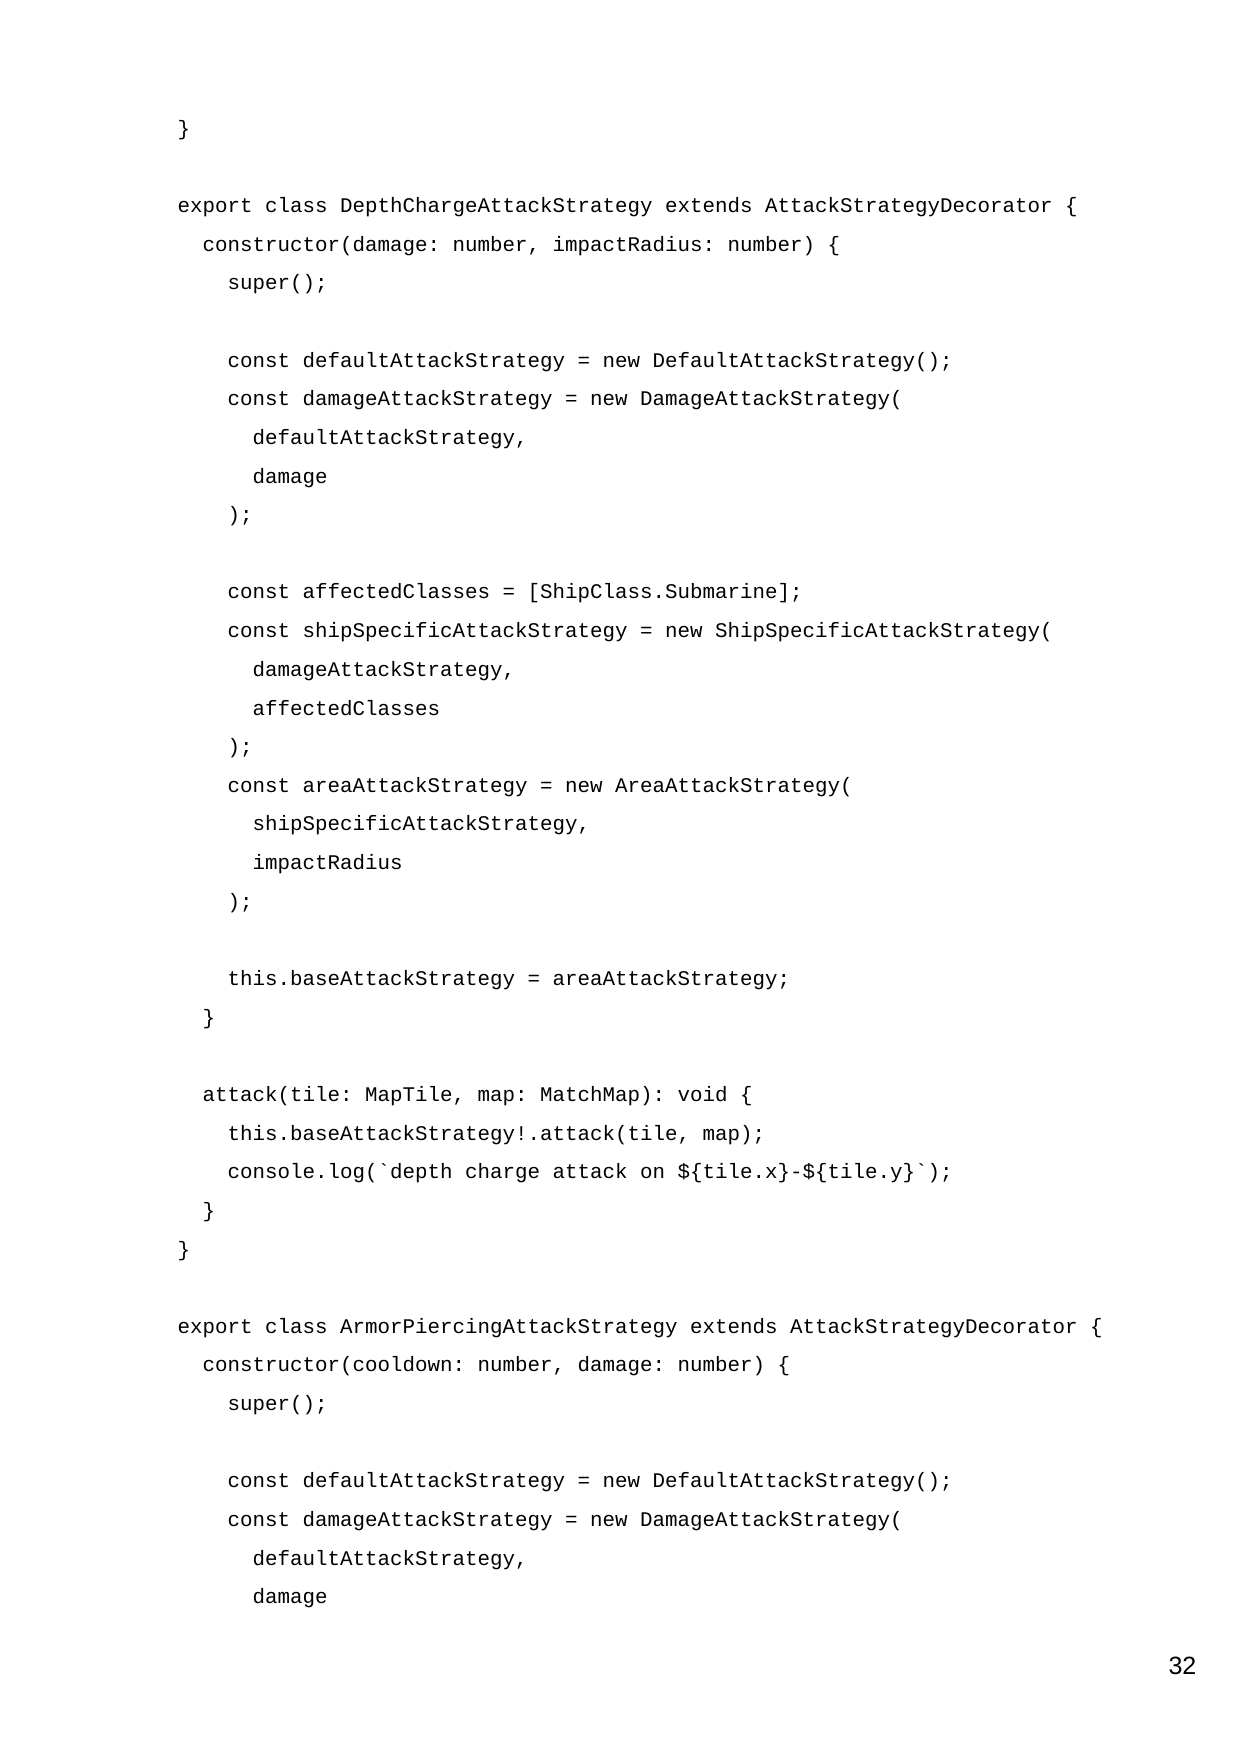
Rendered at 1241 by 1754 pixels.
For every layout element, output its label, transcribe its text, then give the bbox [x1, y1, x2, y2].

text impactRadius [177, 852, 1181, 876]
text ); [177, 736, 1181, 760]
text const shipSpecificAttackStrategy = new ShipSpecificAttackStrategy( [177, 620, 1181, 644]
text constructor(cooldown: number, damage: number) { [177, 1354, 1181, 1378]
text super(); [177, 272, 1181, 296]
text export class DepthChargeAttackStrategy extends AttackStrategyDecorator { [177, 195, 1181, 219]
text this.baseAttackStrategy = areaAttackStrategy; [177, 968, 1181, 992]
text } [177, 1200, 1181, 1223]
text ); [177, 504, 1181, 528]
text const damageAttackStrategy = new DamageAttackStrategy( [177, 1509, 1181, 1533]
text defaultAttackStrategy, [177, 1548, 1181, 1571]
text shipSpecificAttackStrategy, [177, 813, 1181, 837]
text const damageAttackStrategy = new DamageAttackStrategy( [177, 388, 1181, 412]
text } [177, 1007, 1181, 1030]
text const defaultAttackStrategy = new DefaultAttackStrategy(); [177, 350, 1181, 373]
text const defaultAttackStrategy = new DefaultAttackStrategy(); [177, 1470, 1181, 1494]
text damage [177, 466, 1181, 489]
text damageAttackStrategy, [177, 659, 1181, 682]
text constructor(damage: number, impactRadius: number) { [177, 234, 1181, 257]
text affectedClasses [177, 697, 1181, 721]
text damage [177, 1586, 1181, 1610]
text this.baseAttackStrategy!.attack(tile, map); [177, 1123, 1181, 1146]
text const areaAttackStrategy = new AreaAttackStrategy( [177, 775, 1181, 798]
text defaultAttackStrategy, [177, 427, 1181, 451]
text console.log(`depth charge attack on ${tile.x}-${tile.y}`); [177, 1161, 1181, 1185]
text super(); [177, 1393, 1181, 1417]
text export class ArmorPiercingAttackStrategy extends AttackStrategyDecorator { [177, 1316, 1181, 1339]
text ); [177, 891, 1181, 914]
text const affectedClasses = [ShipClass.Submarine]; [177, 582, 1181, 605]
text } [177, 1238, 1181, 1262]
text } [177, 118, 1181, 141]
text attack(tile: MapTile, map: MatchMap): void { [177, 1084, 1181, 1108]
